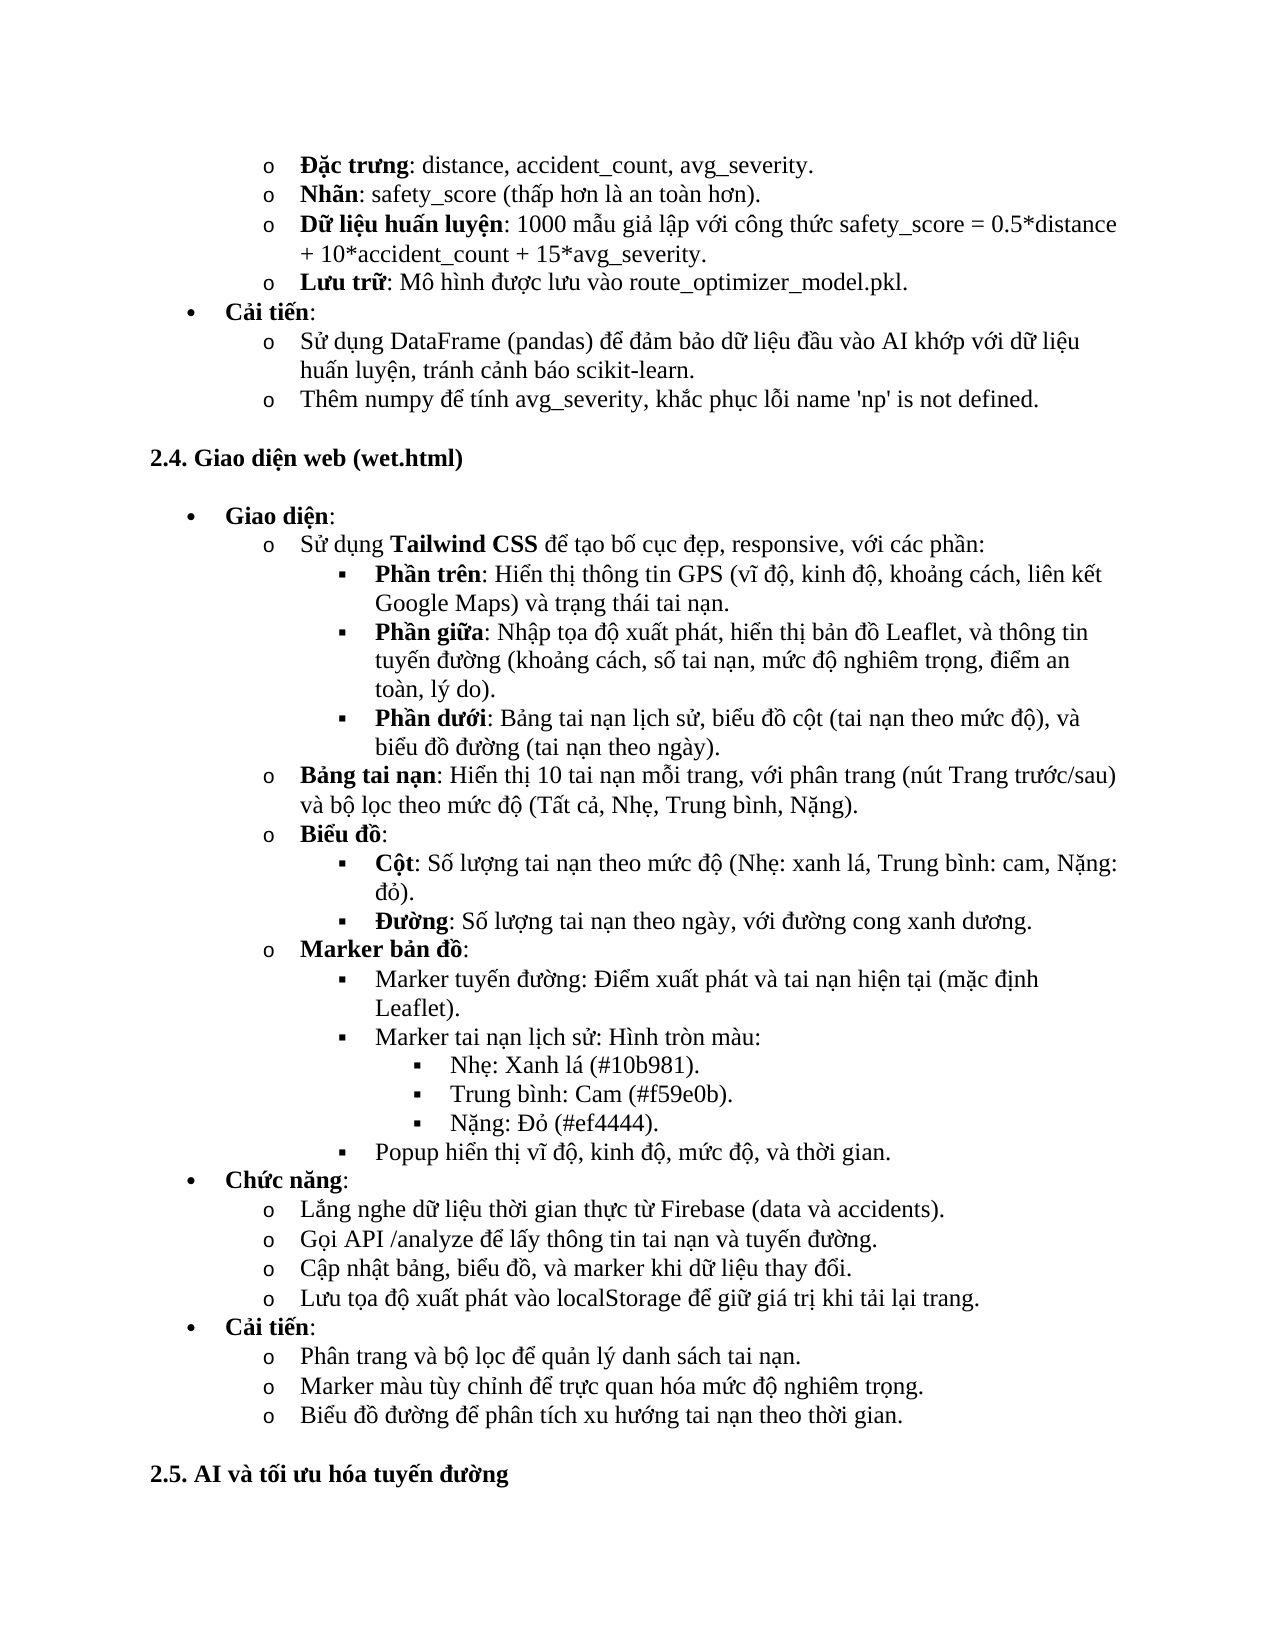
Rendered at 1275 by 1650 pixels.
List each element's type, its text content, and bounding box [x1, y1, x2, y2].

list Phần trên: Hiển thị thông tin GPS (vĩ độ, kinh độ, khoảng cách, liên kết Google Maps) và trạng thái tai nạn. [337, 559, 1125, 617]
list Nhãn: safety_score (thấp hơn là an toàn hơn). [262, 179, 1125, 209]
list Marker bản đồ: [262, 934, 1125, 964]
list Biểu đồ đường để phân tích xu hướng tai nạn theo thời gian. [262, 1400, 1125, 1430]
list Đường: Số lượng tai nạn theo ngày, với đường cong xanh dương. [337, 906, 1125, 934]
list Gọi API /analyze để lấy thông tin tai nạn và tuyến đường. [262, 1224, 1125, 1253]
list Marker màu tùy chỉnh để trực quan hóa mức độ nghiêm trọng. [262, 1371, 1125, 1400]
list Cải tiến: [187, 297, 1125, 326]
list Lưu tọa độ xuất phát vào localStorage để giữ giá trị khi tải lại trang. [262, 1283, 1125, 1312]
list Cột: Số lượng tai nạn theo mức độ (Nhẹ: xanh lá, Trung bình: cam, Nặng: đỏ). [337, 848, 1125, 906]
list Nặng: Đỏ (#ef4444). [412, 1108, 1125, 1137]
list Popup hiển thị vĩ độ, kinh độ, mức độ, và thời gian. [337, 1137, 1125, 1165]
list Phân trang và bộ lọc để quản lý danh sách tai nạn. [262, 1341, 1125, 1371]
list Lưu trữ: Mô hình được lưu vào route_optimizer_model.pkl. [262, 267, 1125, 297]
list Lắng nghe dữ liệu thời gian thực từ Firebase (data và accidents). [262, 1194, 1125, 1224]
list Chức năng: [187, 1165, 1125, 1194]
list Phần dưới: Bảng tai nạn lịch sử, biểu đồ cột (tai nạn theo mức độ), và biểu đồ đường (tai nạn theo ngày). [337, 703, 1125, 760]
list Đặc trưng: distance, accident_count, avg_severity. [262, 150, 1125, 179]
list Dữ liệu huấn luyện: 1000 mẫu giả lập với công thức safety_score = 0.5*distance + 10*accident_count + 15*avg_severity. [262, 209, 1125, 267]
list Cải tiến: [187, 1312, 1125, 1341]
list Bảng tai nạn: Hiển thị 10 tai nạn mỗi trang, với phân trang (nút Trang trước/sau) và bộ lọc theo mức độ (Tất cả, Nhẹ, Trung bình, Nặng). [262, 760, 1125, 819]
list Trung bình: Cam (#f59e0b). [412, 1079, 1125, 1108]
text 2.4. Giao diện web (wet.html) [150, 443, 1125, 472]
list Biểu đồ: [262, 819, 1125, 848]
text 2.5. AI và tối ưu hóa tuyến đường [150, 1459, 1125, 1488]
list Marker tuyến đường: Điểm xuất phát và tai nạn hiện tại (mặc định Leaflet). [337, 964, 1125, 1022]
list Marker tai nạn lịch sử: Hình tròn màu: [337, 1022, 1125, 1050]
list Giao diện: [187, 501, 1125, 529]
list Phần giữa: Nhập tọa độ xuất phát, hiển thị bản đồ Leaflet, và thông tin tuyến đường (khoảng cách, số tai nạn, mức độ nghiêm trọng, điểm an toàn, lý do). [337, 617, 1125, 703]
list Nhẹ: Xanh lá (#10b981). [412, 1050, 1125, 1079]
list Thêm numpy để tính avg_severity, khắc phục lỗi name 'np' is not defined. [262, 384, 1125, 414]
list Sử dụng Tailwind CSS để tạo bố cục đẹp, responsive, với các phần: [262, 529, 1125, 559]
list Cập nhật bảng, biểu đồ, và marker khi dữ liệu thay đổi. [262, 1253, 1125, 1283]
list Sử dụng DataFrame (pandas) để đảm bảo dữ liệu đầu vào AI khớp với dữ liệu huấn luyện, tránh cảnh báo scikit-learn. [262, 326, 1125, 384]
